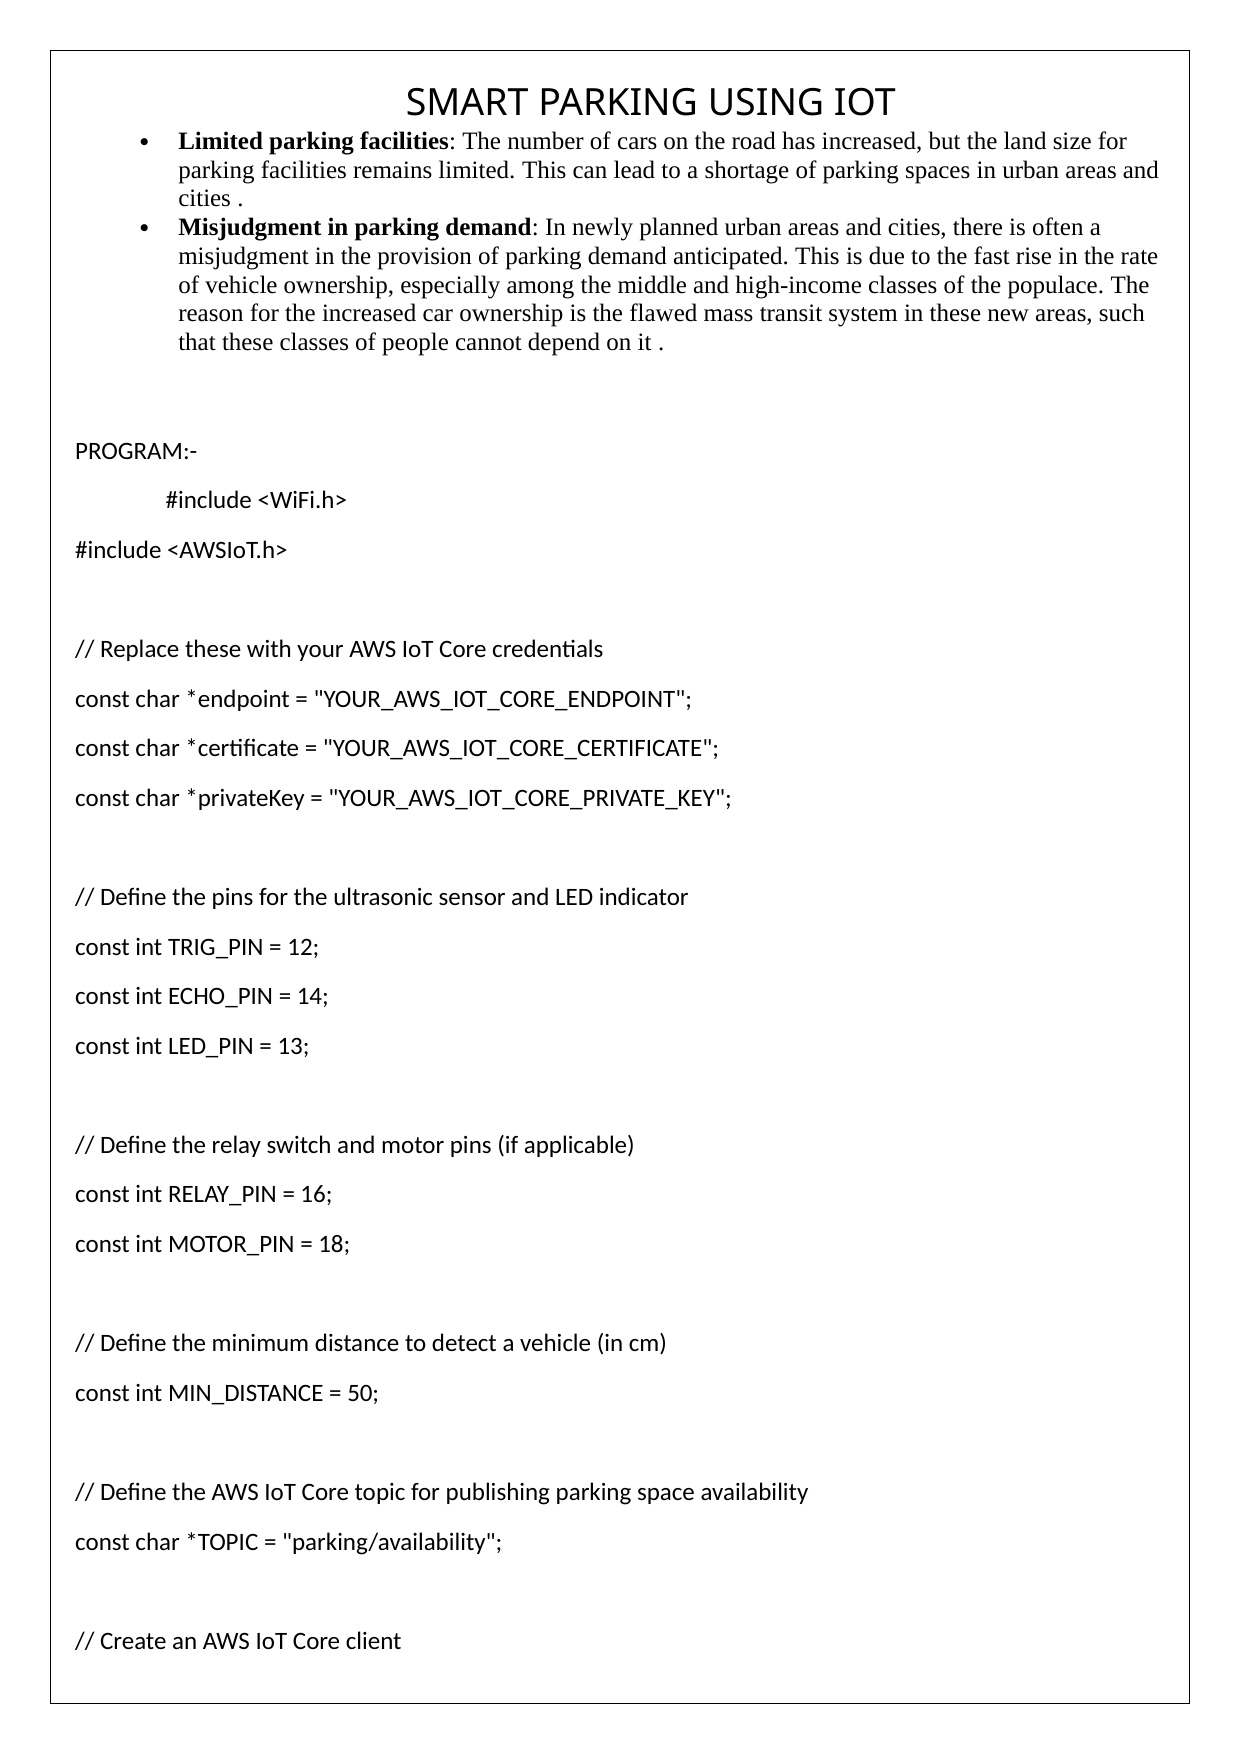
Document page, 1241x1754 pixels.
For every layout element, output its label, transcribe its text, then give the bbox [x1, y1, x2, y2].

text const int ECHO_PIN = 14; [75, 980, 1165, 1011]
text const char *privateKey = "YOUR_AWS_IOT_CORE_PRIVATE_KEY"; [75, 782, 1165, 812]
text // Define the pins for the ultrasonic sensor and LED indicator [75, 881, 1165, 912]
text const int TRIG_PIN = 12; [75, 931, 1165, 961]
text const int RELAY_PIN = 16; [75, 1178, 1165, 1209]
text // Create an AWS IoT Core client [75, 1625, 1165, 1655]
list Limited parking facilities: The number of cars on the road has increased, but the land size for parking facilities remains limited. This can lead to a shortage of parking spaces in urban areas and cities . [141, 126, 1165, 212]
text // Define the minimum distance to detect a vehicle (in cm) [75, 1327, 1165, 1358]
text PROGRAM:- [75, 435, 1165, 465]
text #include <WiFi.h> [75, 484, 1165, 515]
text // Replace these with your AWS IoT Core credentials [75, 633, 1165, 664]
text const char *endpoint = "YOUR_AWS_IOT_CORE_ENDPOINT"; [75, 683, 1165, 713]
text const int LED_PIN = 13; [75, 1030, 1165, 1060]
text // Define the AWS IoT Core topic for publishing parking space availability [75, 1476, 1165, 1507]
list Misjudgment in parking demand: In newly planned urban areas and cities, there is often a misjudgment in the provision of parking demand anticipated. This is due to the fast rise in the rate of vehicle ownership, especially among the middle and high-income classes of the populace. The reason for the increased car ownership is the flawed mass transit system in these new areas, such that these classes of people cannot depend on it . [141, 212, 1165, 356]
text const char *TOPIC = "parking/availability"; [75, 1526, 1165, 1556]
text #include <AWSIoT.h> [75, 534, 1165, 564]
text const int MIN_DISTANCE = 50; [75, 1377, 1165, 1407]
text // Define the relay switch and motor pins (if applicable) [75, 1129, 1165, 1159]
text const int MOTOR_PIN = 18; [75, 1228, 1165, 1259]
text const char *certificate = "YOUR_AWS_IOT_CORE_CERTIFICATE"; [75, 732, 1165, 763]
